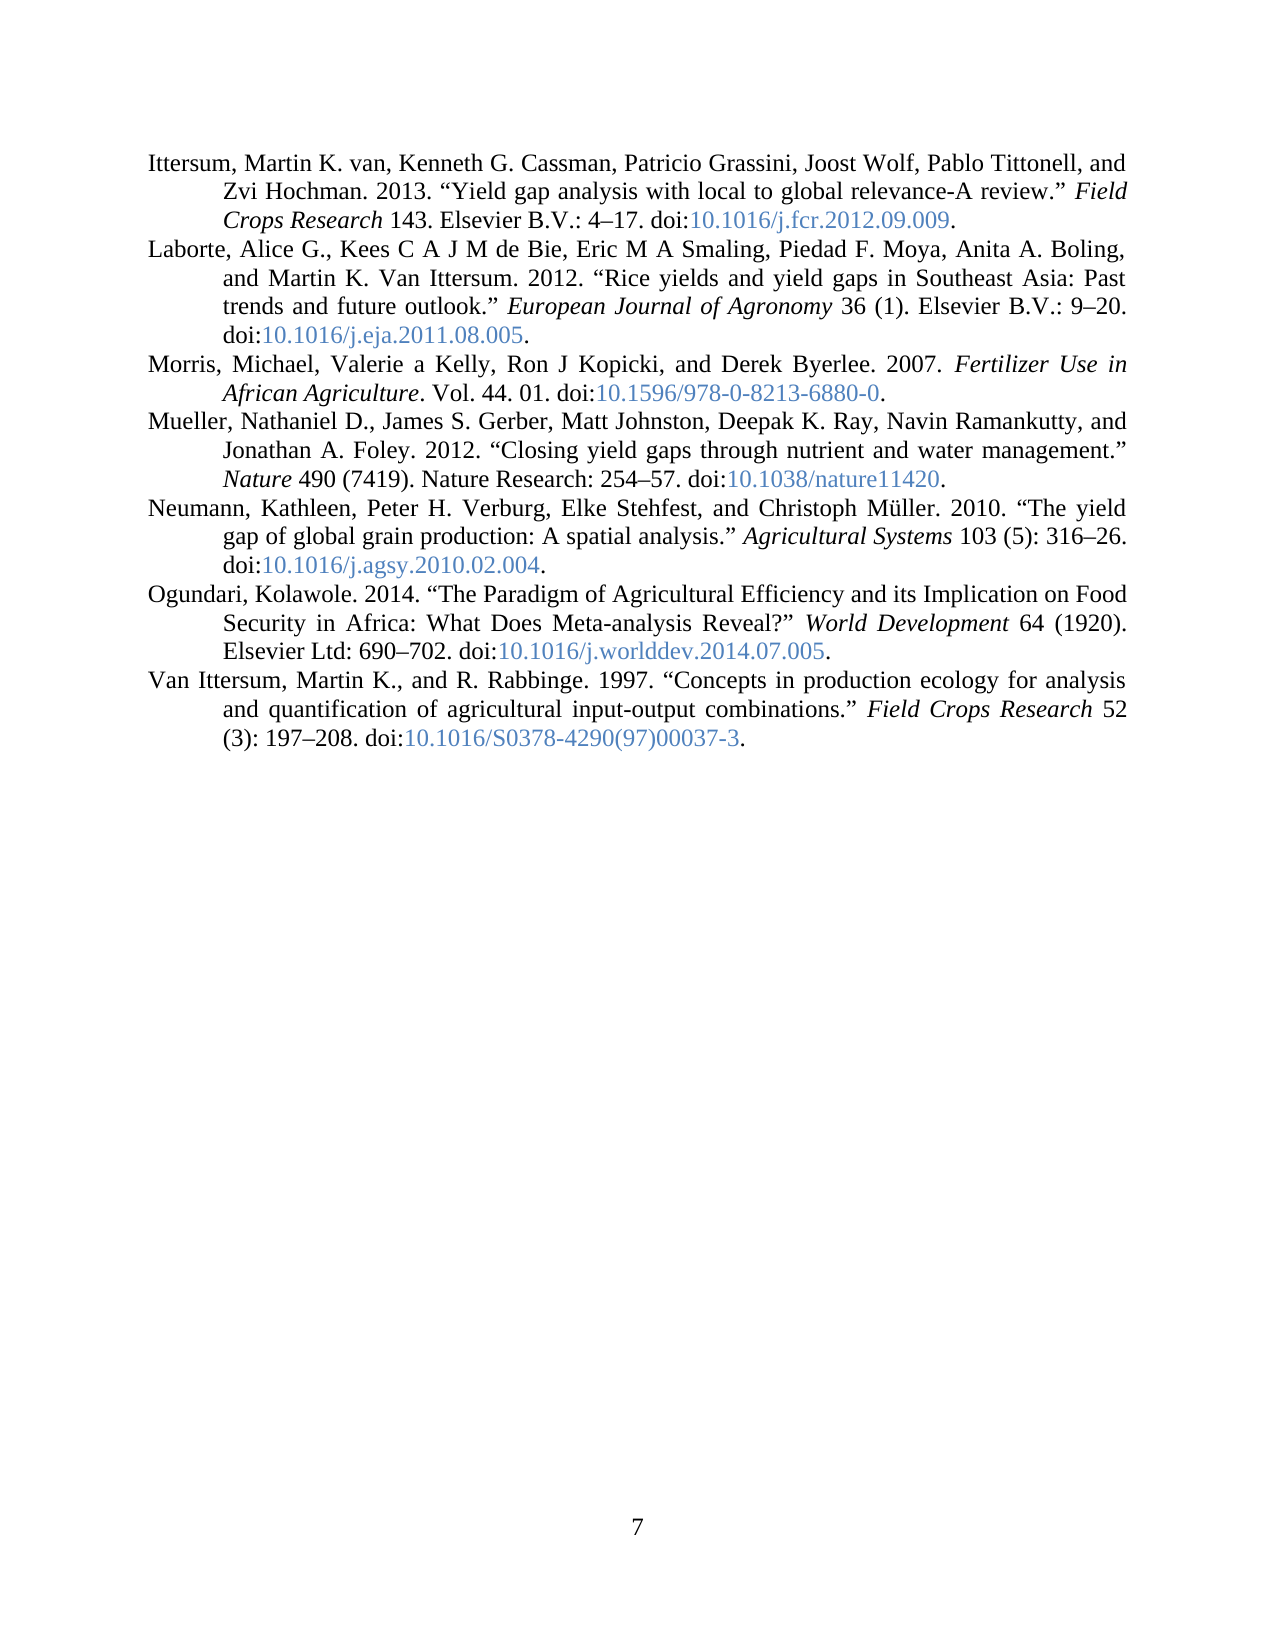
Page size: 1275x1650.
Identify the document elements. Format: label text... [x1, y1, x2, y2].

text Van Ittersum, Martin K., and R. Rabbinge. 1997. “Concepts in production ecology for analysis and quantification of agricultural input-output combinations.” Field Crops Research 52 (3): 197–208. doi:10.1016/S0378-4290(97)00037-3. [148, 665, 1127, 751]
text Neumann, Kathleen, Peter H. Verburg, Elke Stehfest, and Christoph Müller. 2010. “The yield gap of global grain production: A spatial analysis.” Agricultural Systems 103 (5): 316–26. doi:10.1016/j.agsy.2010.02.004. [148, 493, 1127, 579]
text Ogundari, Kolawole. 2014. “The Paradigm of Agricultural Efficiency and its Implication on Food Security in Africa: What Does Meta-analysis Reveal?” World Development 64 (1920). Elsevier Ltd: 690–702. doi:10.1016/j.worlddev.2014.07.005. [148, 579, 1127, 665]
text Mueller, Nathaniel D., James S. Gerber, Matt Johnston, Deepak K. Ray, Navin Ramankutty, and Jonathan A. Foley. 2012. “Closing yield gaps through nutrient and water management.” Nature 490 (7419). Nature Research: 254–57. doi:10.1038/nature11420. [148, 406, 1127, 493]
text Ittersum, Martin K. van, Kenneth G. Cassman, Patricio Grassini, Joost Wolf, Pablo Tittonell, and Zvi Hochman. 2013. “Yield gap analysis with local to global relevance-A review.” Field Crops Research 143. Elsevier B.V.: 4–17. doi:10.1016/j.fcr.2012.09.009. [148, 148, 1127, 234]
text Morris, Michael, Valerie a Kelly, Ron J Kopicki, and Derek Byerlee. 2007. Fertilizer Use in African Agriculture. Vol. 44. 01. doi:10.1596/978-0-8213-6880-0. [148, 349, 1127, 406]
text Laborte, Alice G., Kees C A J M de Bie, Eric M A Smaling, Piedad F. Moya, Anita A. Boling, and Martin K. Van Ittersum. 2012. “Rice yields and yield gaps in Southeast Asia: Past trends and future outlook.” European Journal of Agronomy 36 (1). Elsevier B.V.: 9–20. doi:10.1016/j.eja.2011.08.005. [148, 234, 1127, 349]
